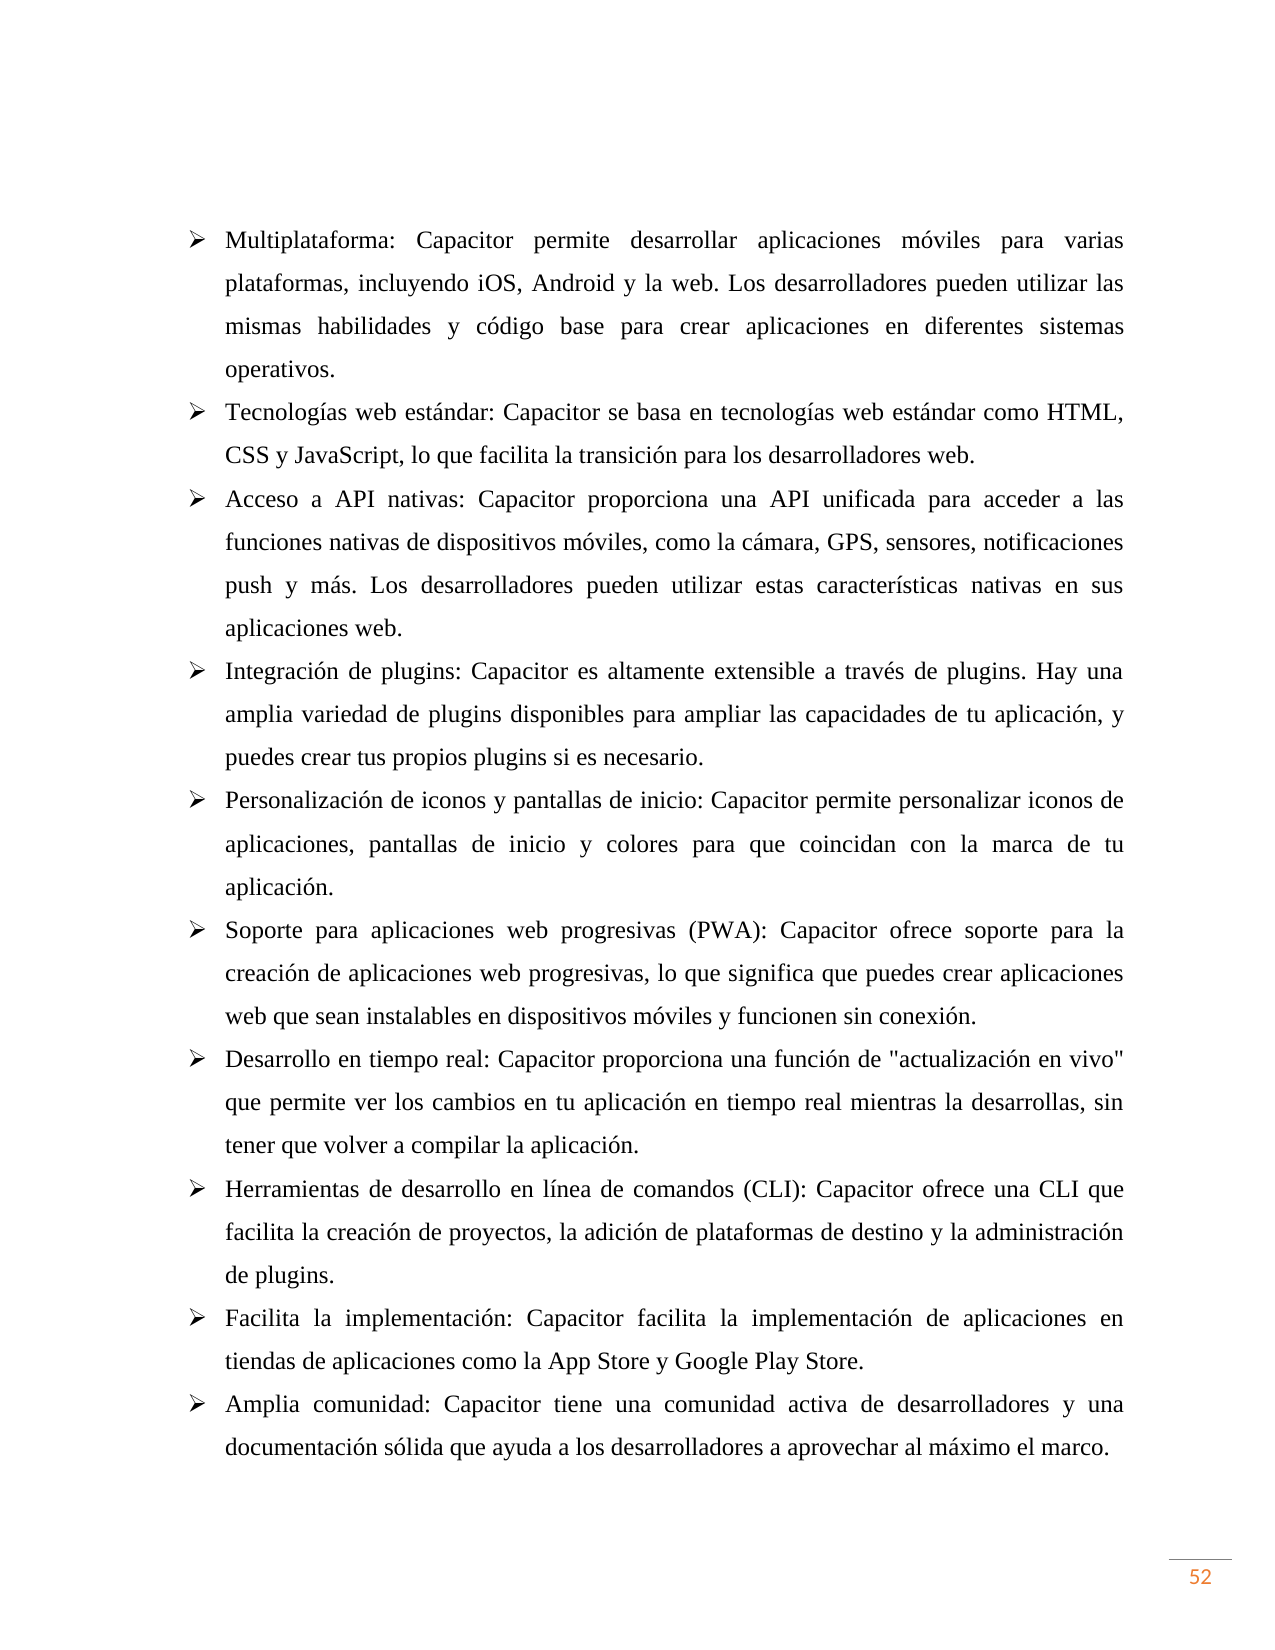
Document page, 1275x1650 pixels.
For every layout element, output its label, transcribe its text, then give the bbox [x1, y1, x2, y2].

list Multiplataforma: Capacitor permite desarrollar aplicaciones móviles para varias plataformas, incluyendo iOS, Android y la web. Los desarrolladores pueden utilizar las mismas habilidades y código base para crear aplicaciones en diferentes sistemas operativos. [187, 225, 1125, 383]
list Herramientas de desarrollo en línea de comandos (CLI): Capacitor ofrece una CLI que facilita la creación de proyectos, la adición de plataformas de destino y la administración de plugins. [187, 1174, 1125, 1289]
list Integración de plugins: Capacitor es altamente extensible a través de plugins. Hay una amplia variedad de plugins disponibles para ampliar las capacidades de tu aplicación, y puedes crear tus propios plugins si es necesario. [187, 656, 1125, 771]
list Acceso a API nativas: Capacitor proporciona una API unificada para acceder a las funciones nativas de dispositivos móviles, como la cámara, GPS, sensores, notificaciones push y más. Los desarrolladores pueden utilizar estas características nativas en sus aplicaciones web. [187, 484, 1125, 642]
list Amplia comunidad: Capacitor tiene una comunidad activa de desarrolladores y una documentación sólida que ayuda a los desarrolladores a aprovechar al máximo el marco. [187, 1389, 1125, 1461]
list Facilita la implementación: Capacitor facilita la implementación de aplicaciones en tiendas de aplicaciones como la App Store y Google Play Store. [187, 1303, 1125, 1375]
list Soporte para aplicaciones web progresivas (PWA): Capacitor ofrece soporte para la creación de aplicaciones web progresivas, lo que significa que puedes crear aplicaciones web que sean instalables en dispositivos móviles y funcionen sin conexión. [187, 915, 1125, 1030]
list Personalización de iconos y pantallas de inicio: Capacitor permite personalizar iconos de aplicaciones, pantallas de inicio y colores para que coincidan con la marca de tu aplicación. [187, 786, 1125, 901]
list Tecnologías web estándar: Capacitor se basa en tecnologías web estándar como HTML, CSS y JavaScript, lo que facilita la transición para los desarrolladores web. [187, 397, 1125, 469]
list Desarrollo en tiempo real: Capacitor proporciona una función de "actualización en vivo" que permite ver los cambios en tu aplicación en tiempo real mientras la desarrollas, sin tener que volver a compilar la aplicación. [187, 1044, 1125, 1159]
